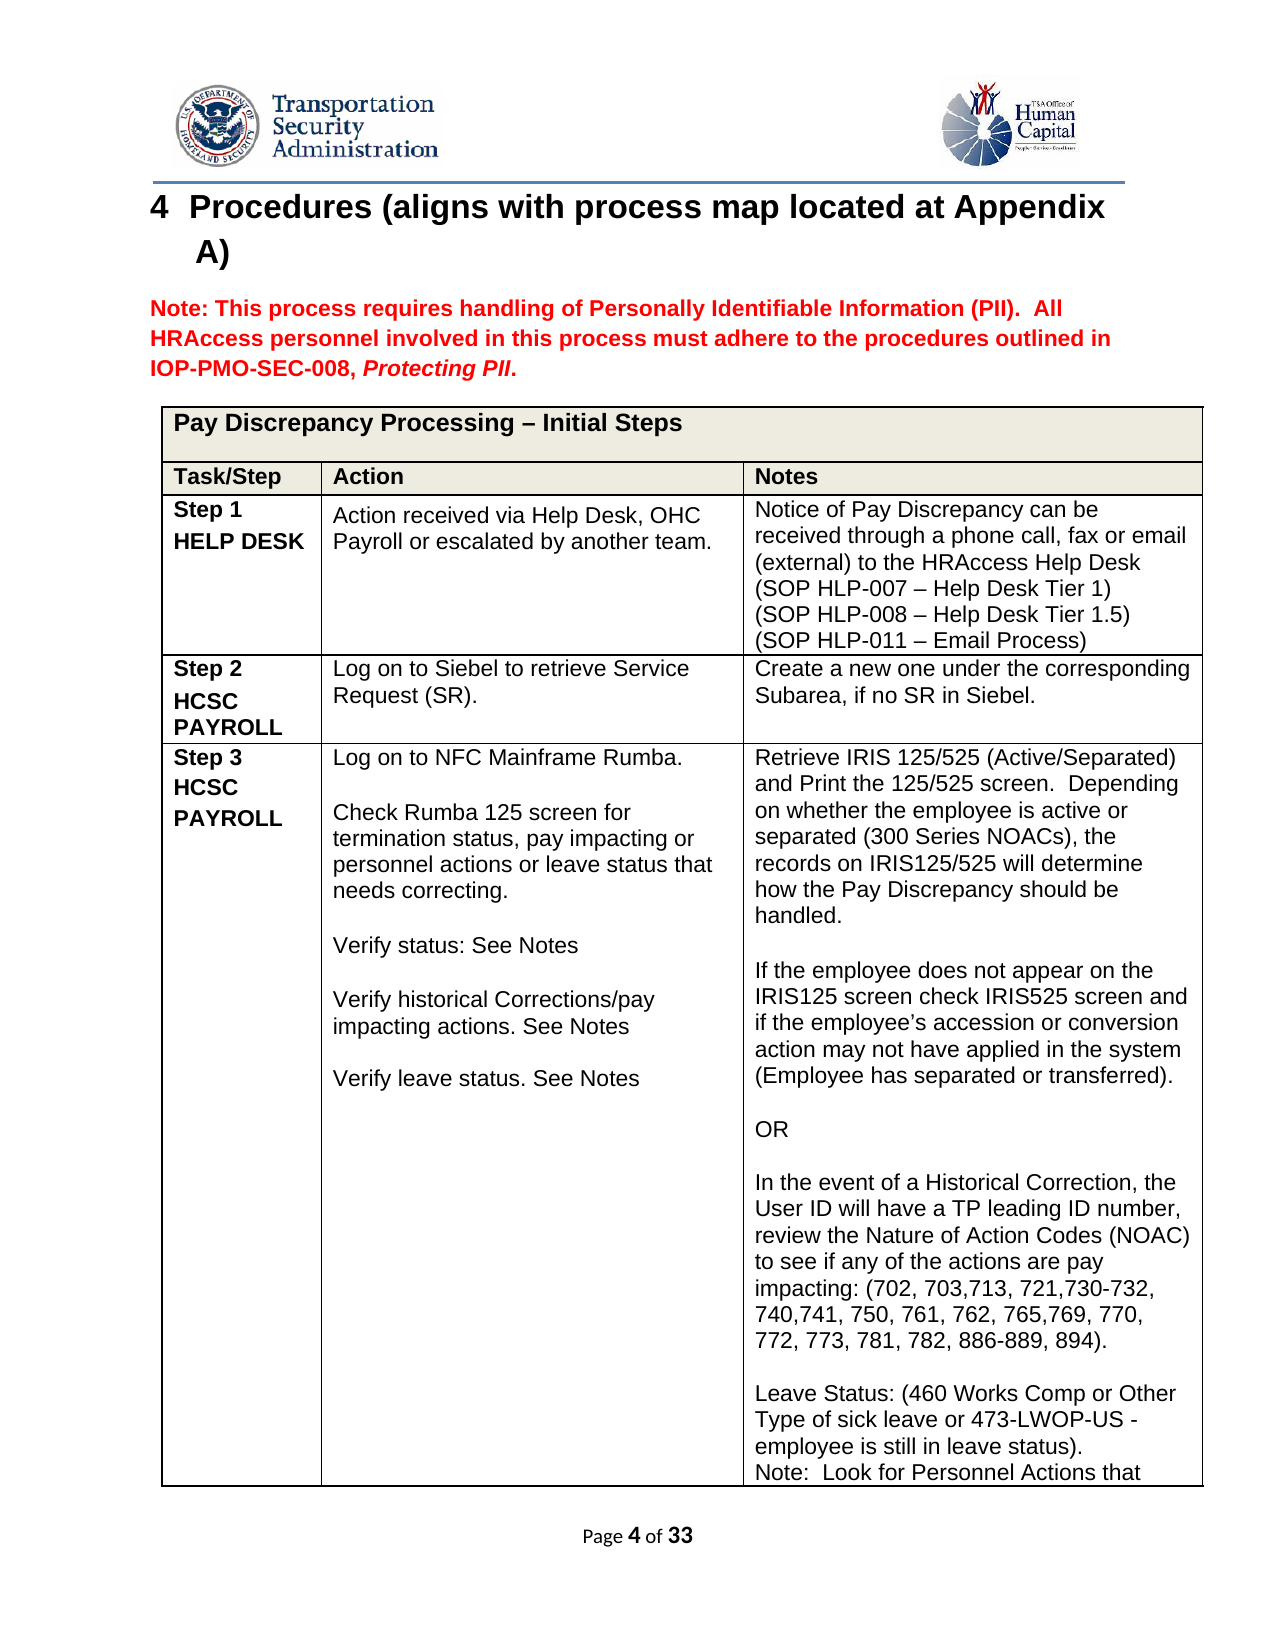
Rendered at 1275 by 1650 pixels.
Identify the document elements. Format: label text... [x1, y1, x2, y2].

table_cell Step 3 HCSC PAYROLL [163, 744, 321, 1485]
text Note: This process requires handling of Personally Identifiable Information (PII). All HRAccess personnel involved in this process must adhere to the procedures outlined in IOP-PMO-SEC-008, Protecting PII. [150, 294, 1125, 381]
table_cell Create a new one under the corresponding Subarea, if no SR in Siebel. [744, 656, 1202, 742]
table_cell Action received via Help Desk, OHC Payroll or escalated by another team. [322, 496, 743, 654]
table_header Pay Discrepancy Processing – Initial Steps [163, 408, 1202, 461]
subtitle Procedures (aligns with process map located at Appendix A) [150, 188, 1125, 270]
table_cell Action [322, 463, 743, 494]
table_cell Step 2 HCSC PAYROLL [163, 656, 321, 742]
table_cell Task/Step [163, 463, 321, 494]
picture [150, 75, 1125, 188]
table_cell Notice of Pay Discrepancy can be received through a phone call, fax or email (external) to the HRAccess Help Desk (SOP HLP-007 – Help Desk Tier 1) (SOP HLP-008 – Help Desk Tier 1.5) (SOP HLP-011 – Email Process) [744, 496, 1202, 654]
table_cell Step 1 HELP DESK [163, 496, 321, 654]
table_cell Notes [744, 463, 1202, 494]
table_cell Log on to Siebel to retrieve Service Request (SR). [322, 656, 743, 742]
